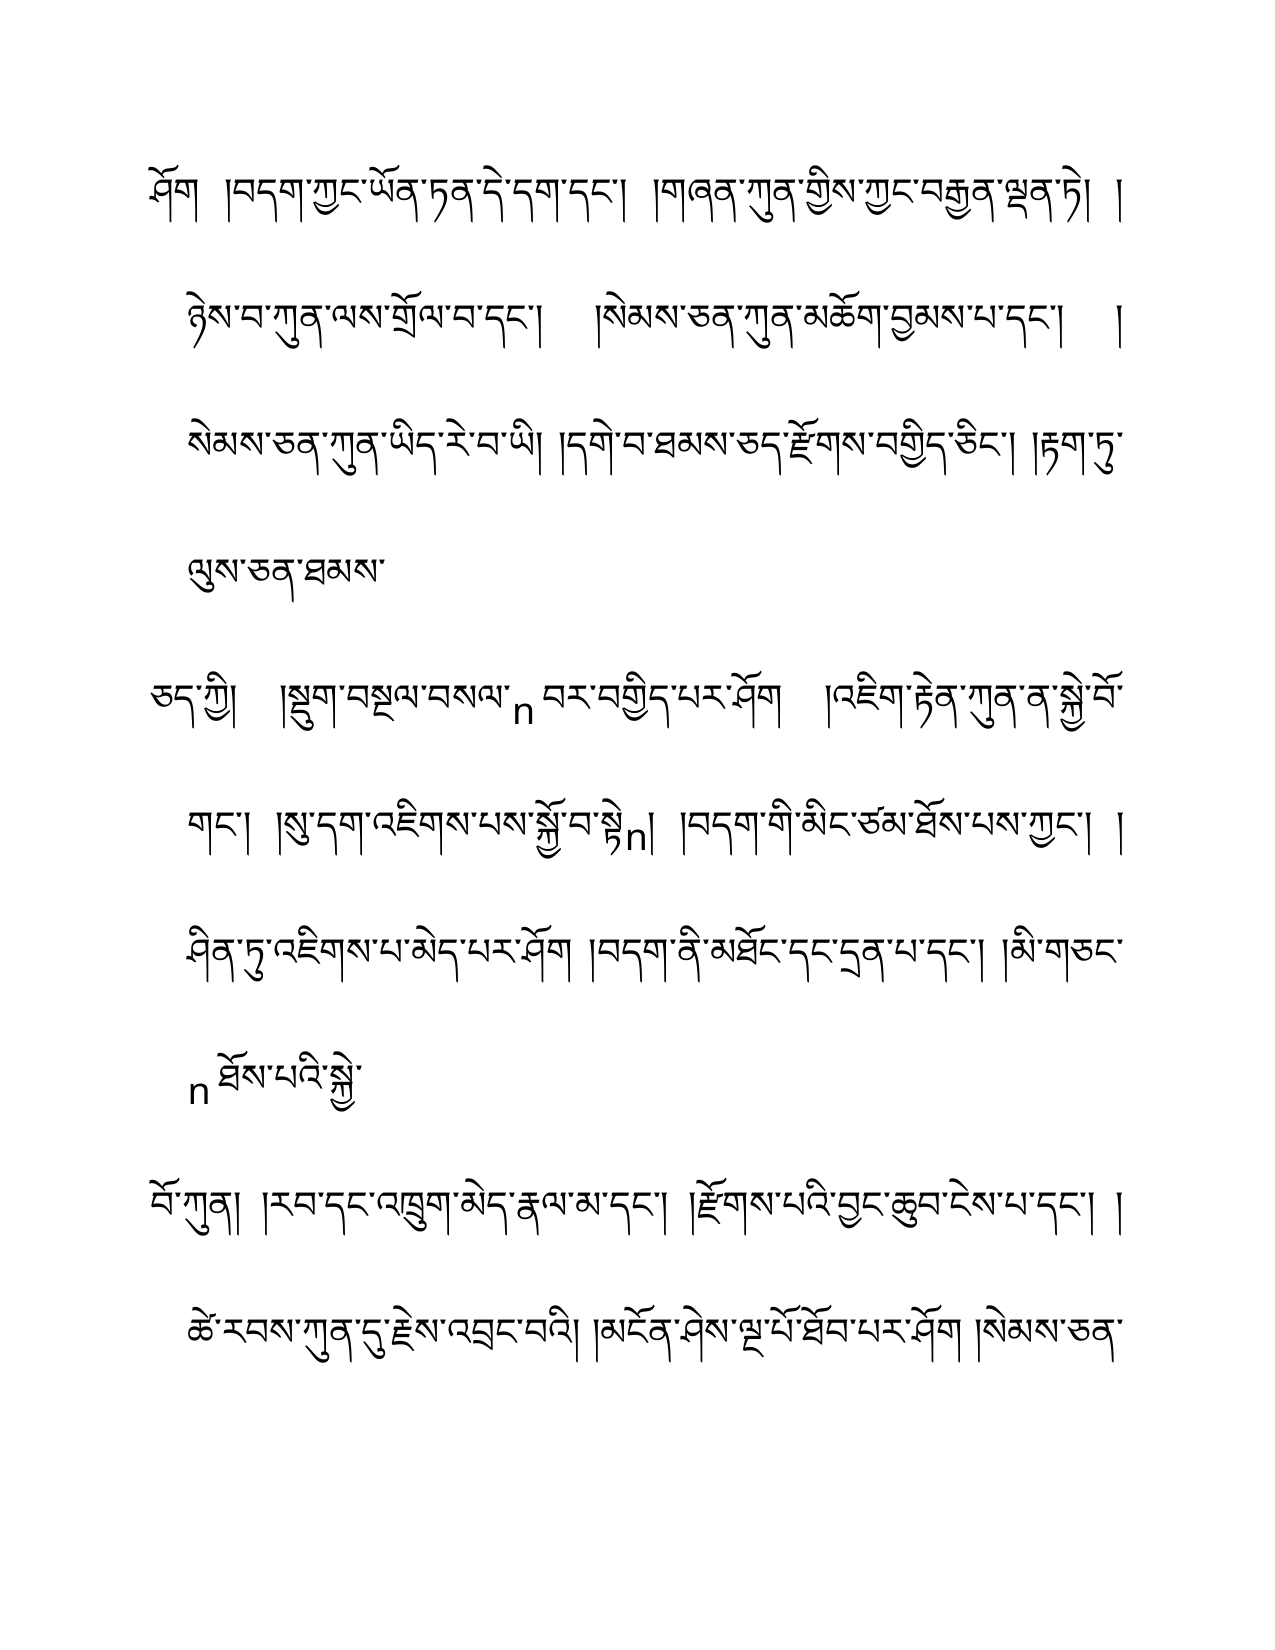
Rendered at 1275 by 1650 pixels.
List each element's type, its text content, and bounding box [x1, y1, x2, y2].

text ཤོག །བདག་ཀྱང་ཡོན་ཏན་དེ་དག་དང་། །གཞན་ཀུན་གྱིས་ཀྱང་བརྒྱན་ལྡན་ཏེ། །ཉེས་བ་ཀུན་ལས་གྲོལ་བ་དང་། །སེམས་ཅན་ཀུན་མཆོག་བྱམས་པ་དང་། །སེམས་ཅན་ཀུན་ཡིད་རེ་བ་ཡི། །དགེ་བ་ཐམས་ཅད་རྫོགས་བགྱིད་ཅིང་། །རྟག་ཏུ་ལུས་ཅན་ཐམས་ [150, 150, 1125, 636]
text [150, 1163, 1125, 1396]
text ཅད་ཀྱི། །སྡུག་བསྔལ་བསལ་nབར་བགྱིད་པར་ཤོག །འཇིག་རྟེན་ཀུན་ན་སྐྱེ་བོ་གང་། །སུ་དག་འཇིགས་པས་སྐྱོ་བ་སྟེn། །བདག་གི་མིང་ཙམ་ཐོས་པས་ཀྱང་། །ཤིན་ཏུ་འཇིགས་པ་མེད་པར་ཤོག །བདག་ནི་མཐོང་དང་དྲན་པ་དང་། །མི་གཅང་nཐོས་པའི་སྐྱེ་ [150, 657, 1125, 1142]
